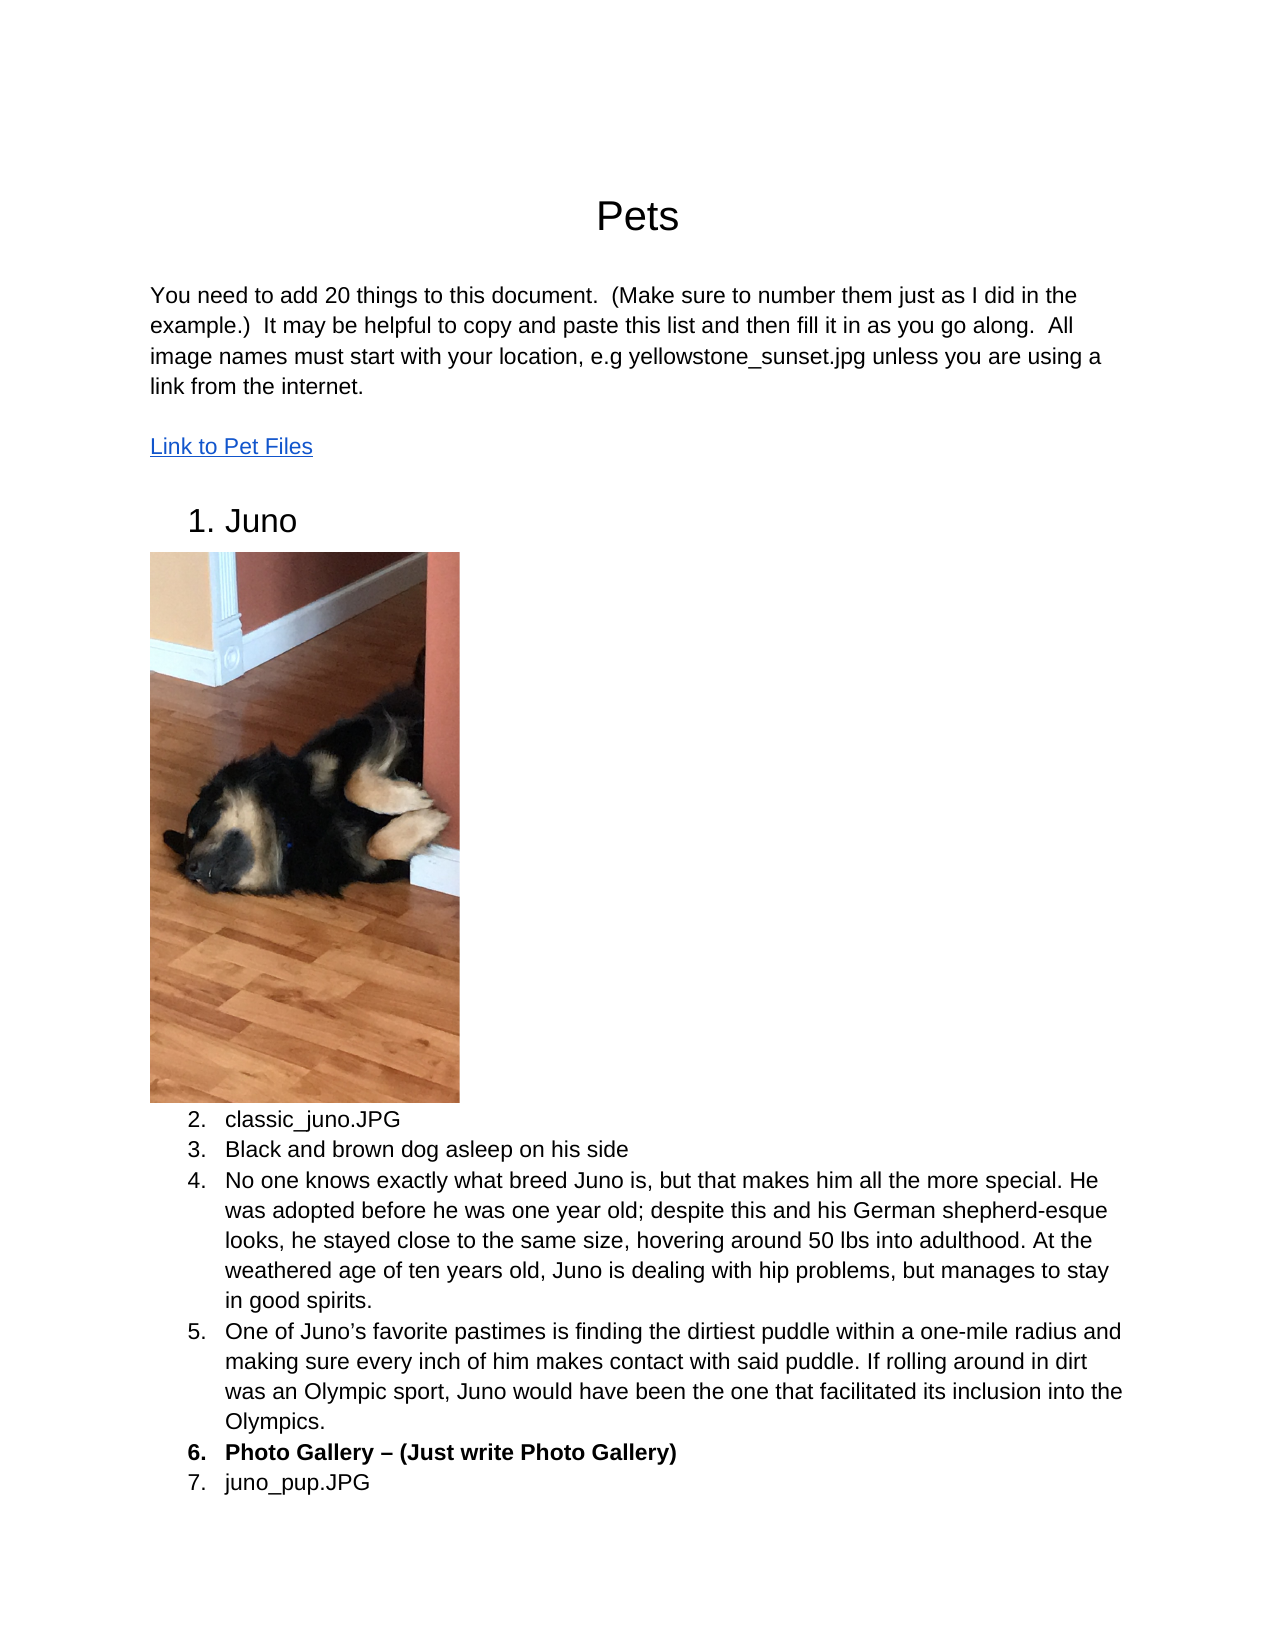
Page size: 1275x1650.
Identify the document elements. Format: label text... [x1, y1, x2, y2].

text You need to add 20 things to this document. (Make sure to number them just as I did in the example.) It may be helpful to copy and paste this list and then fill it in as you go along. All image names must start with your location, e.g yellowstone_sunset.jpg unless you are using a link from the internet. [150, 282, 1125, 399]
text Link to Pet Files [150, 433, 1125, 460]
list juno_pup.JPG [187, 1469, 1125, 1495]
list classic_juno.JPG [187, 1106, 1125, 1133]
list One of Juno’s favorite pastimes is finding the dirtiest puddle within a one-mile radius and making sure every inch of him makes contact with said puddle. If rolling around in dirt was an Olympic sport, Juno would have been the one that facilitated its inclusion into the Olympics. [187, 1318, 1125, 1435]
list Black and brown dog asleep on his side [187, 1136, 1125, 1163]
picture [150, 552, 460, 1103]
list Photo Gallery – (Just write Photo Gallery) [187, 1438, 1125, 1465]
subtitle Juno [187, 501, 1125, 539]
subtitle Pets [150, 192, 1125, 239]
list No one knows exactly what breed Juno is, but that makes him all the more special. He was adopted before he was one year old; despite this and his German shepherd-esque looks, he stayed close to the same size, hovering around 50 lbs into adulthood. At the weathered age of ten years old, Juno is dealing with hip problems, but manages to stay in good spirits. [187, 1167, 1125, 1314]
